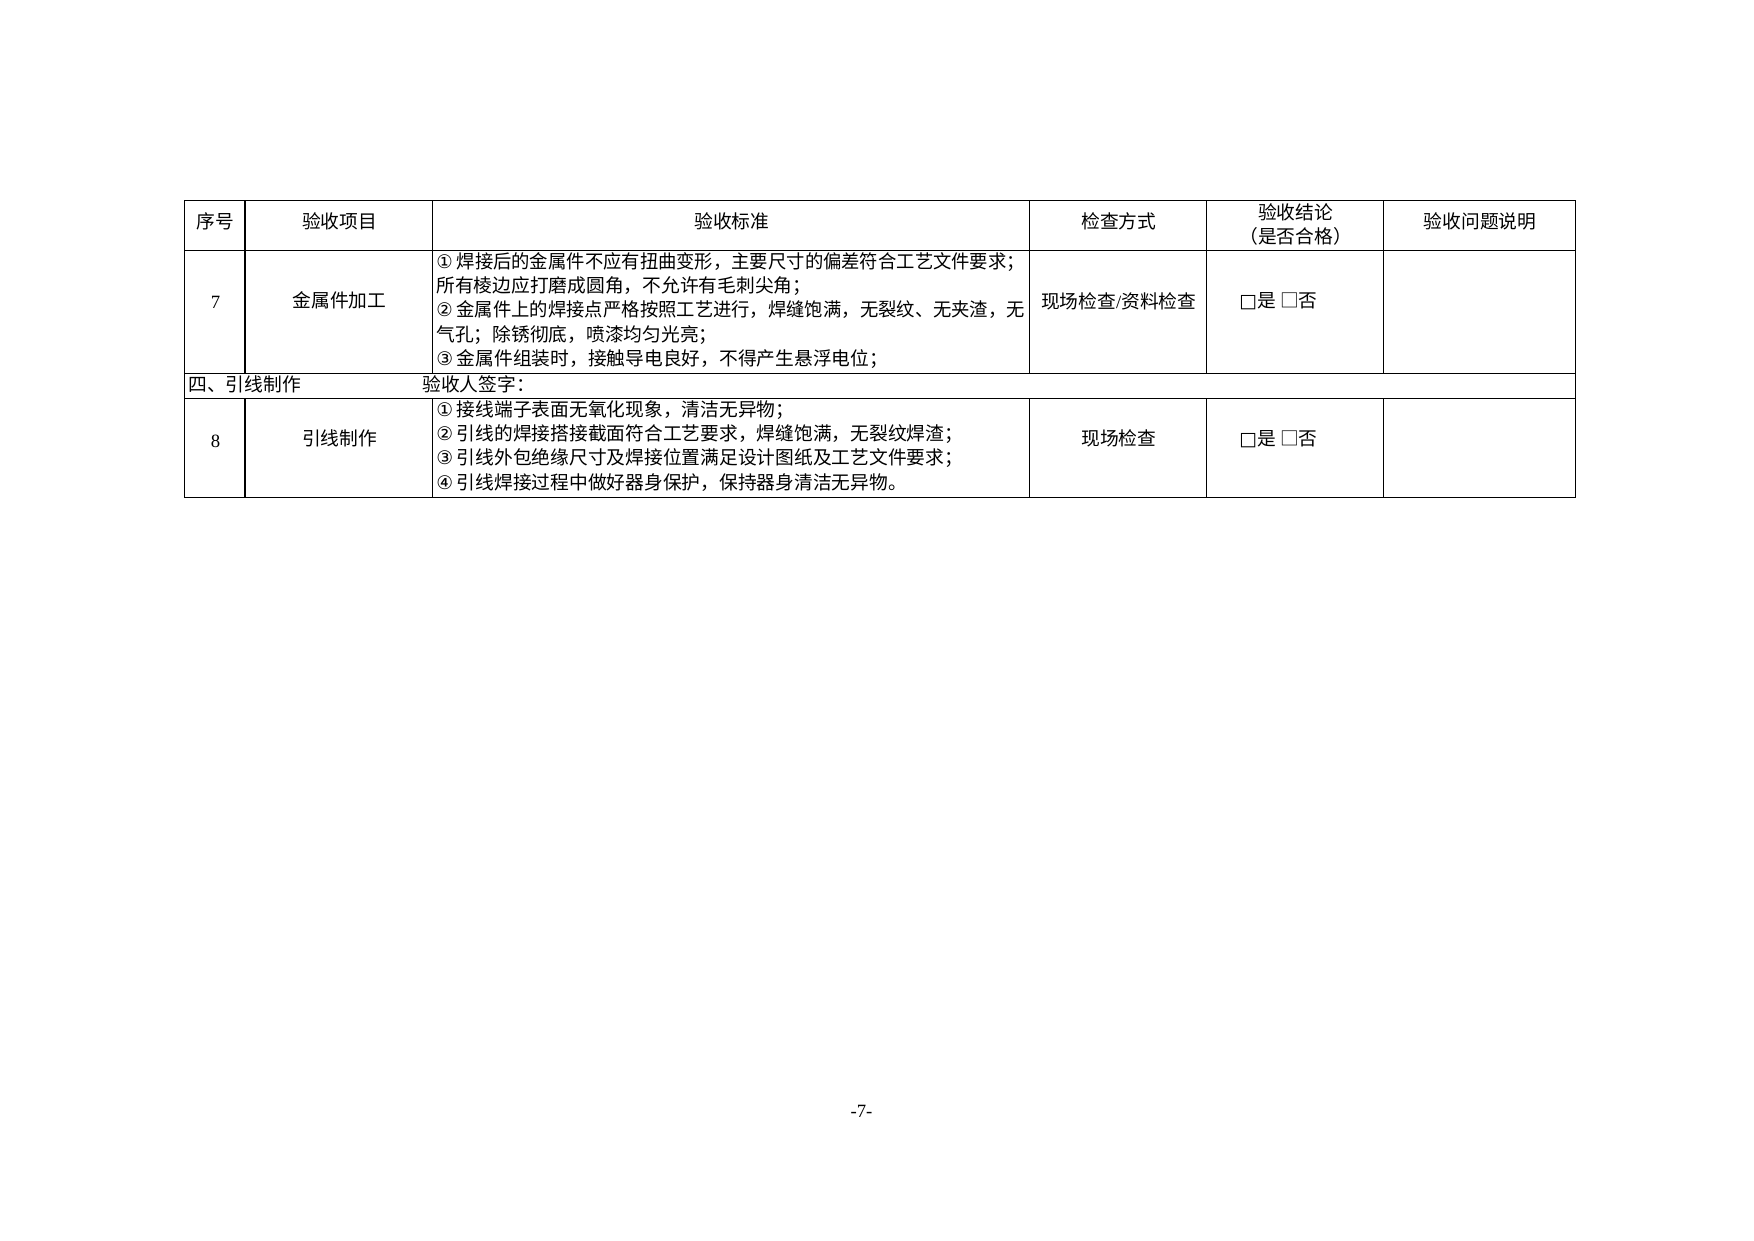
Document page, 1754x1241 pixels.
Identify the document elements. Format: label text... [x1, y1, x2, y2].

text -7- [850, 1101, 1754, 1122]
